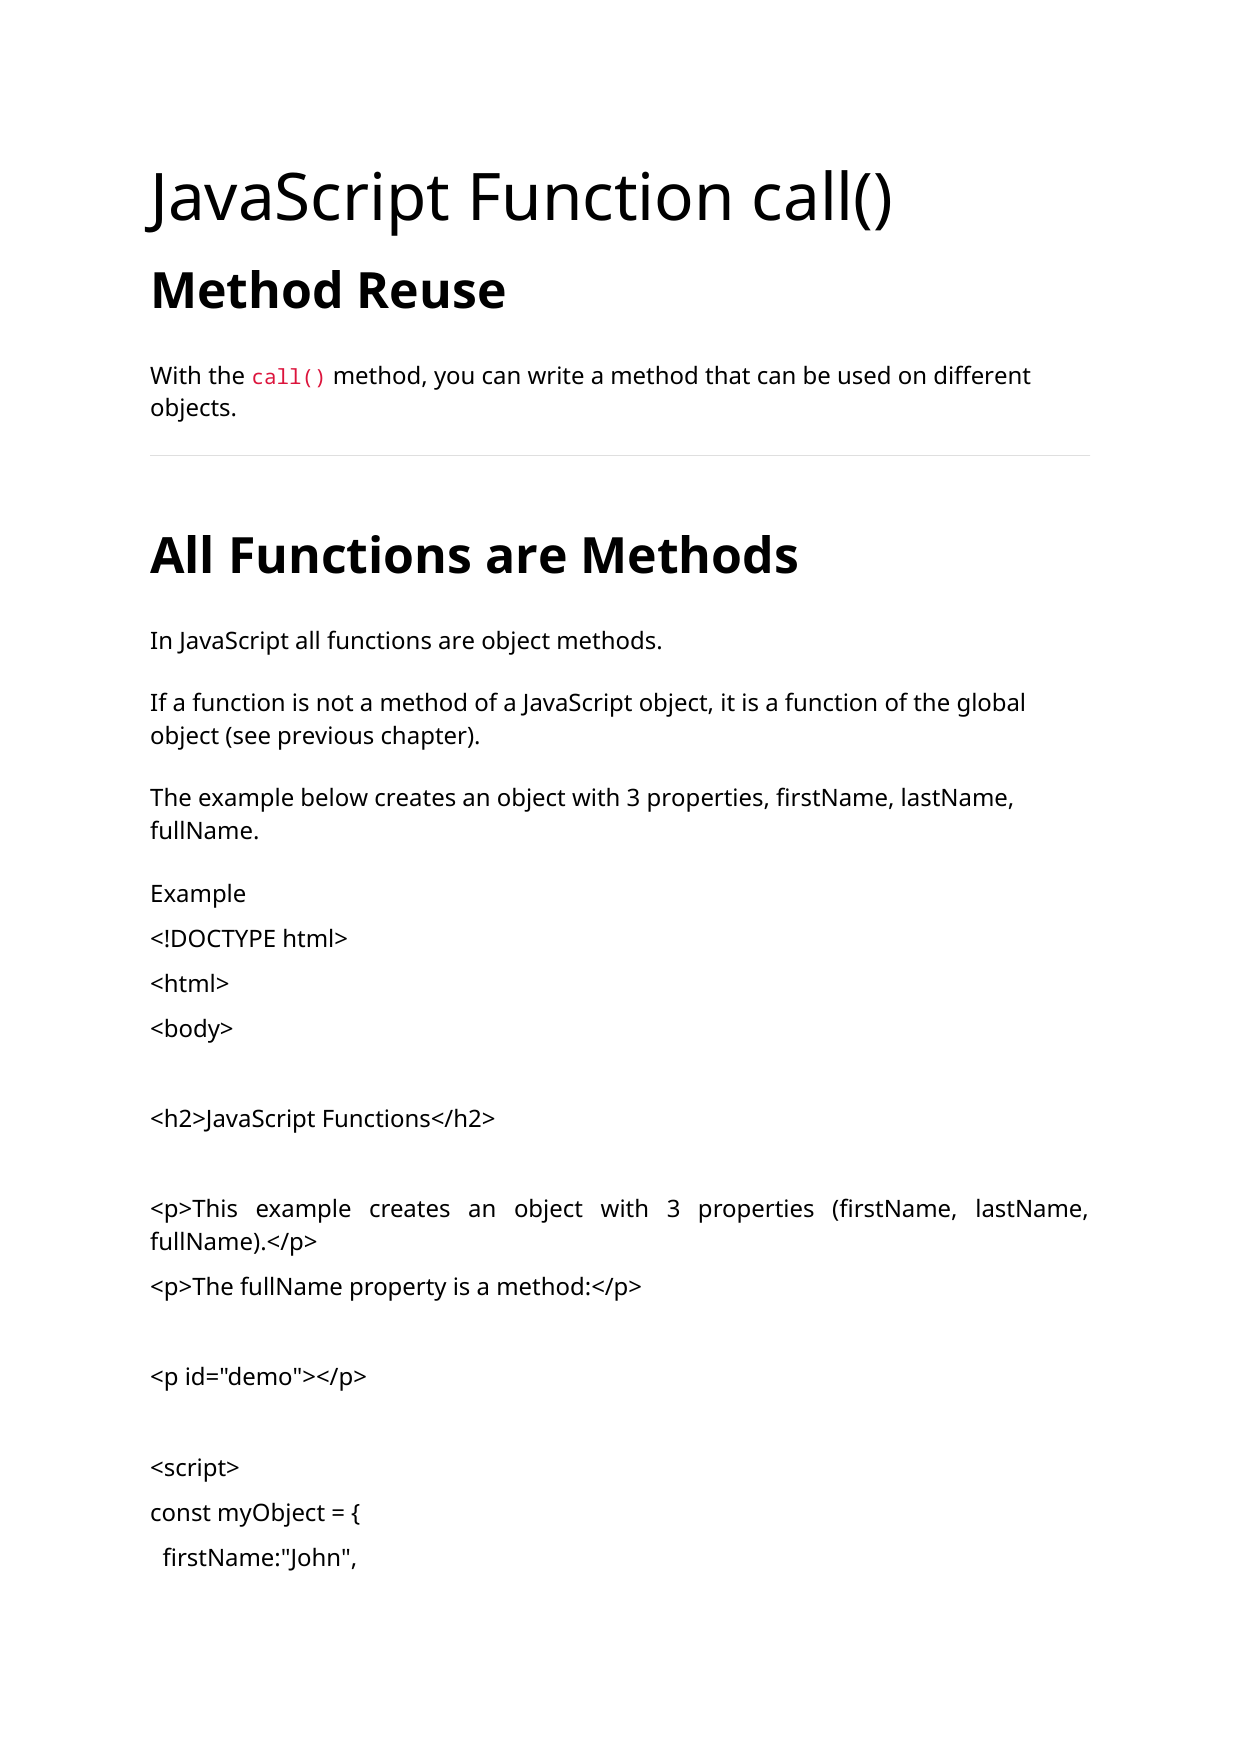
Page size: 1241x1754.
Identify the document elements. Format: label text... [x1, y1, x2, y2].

subtitle <script> [150, 1450, 1090, 1483]
subtitle <body> [150, 1012, 1090, 1044]
subtitle JavaScript Function call() [150, 150, 1090, 239]
subtitle <html> [150, 967, 1090, 999]
text In JavaScript all functions are object methods. [150, 623, 1090, 656]
subtitle firstName:"John", [150, 1541, 1090, 1573]
subtitle Method Reuse [150, 255, 1090, 323]
subtitle <h2>JavaScript Functions</h2> [150, 1102, 1090, 1134]
text The example below creates an object with 3 properties, firstName, lastName, fullName. [150, 781, 1090, 846]
subtitle <p id="demo"></p> [150, 1360, 1090, 1393]
subtitle <p>The fullName property is a method:</p> [150, 1270, 1090, 1302]
subtitle <p>This example creates an object with 3 properties (firstName, lastName, fullName).</p> [150, 1192, 1090, 1257]
text With the call() method, you can write a method that can be used on different objects. [150, 358, 1090, 424]
subtitle All Functions are Methods [150, 520, 1090, 588]
subtitle <!DOCTYPE html> [150, 922, 1090, 954]
subtitle Example [150, 876, 1090, 909]
text If a function is not a method of a JavaScript object, it is a function of the global object (see previous chapter). [150, 686, 1090, 751]
subtitle const myObject = { [150, 1495, 1090, 1528]
